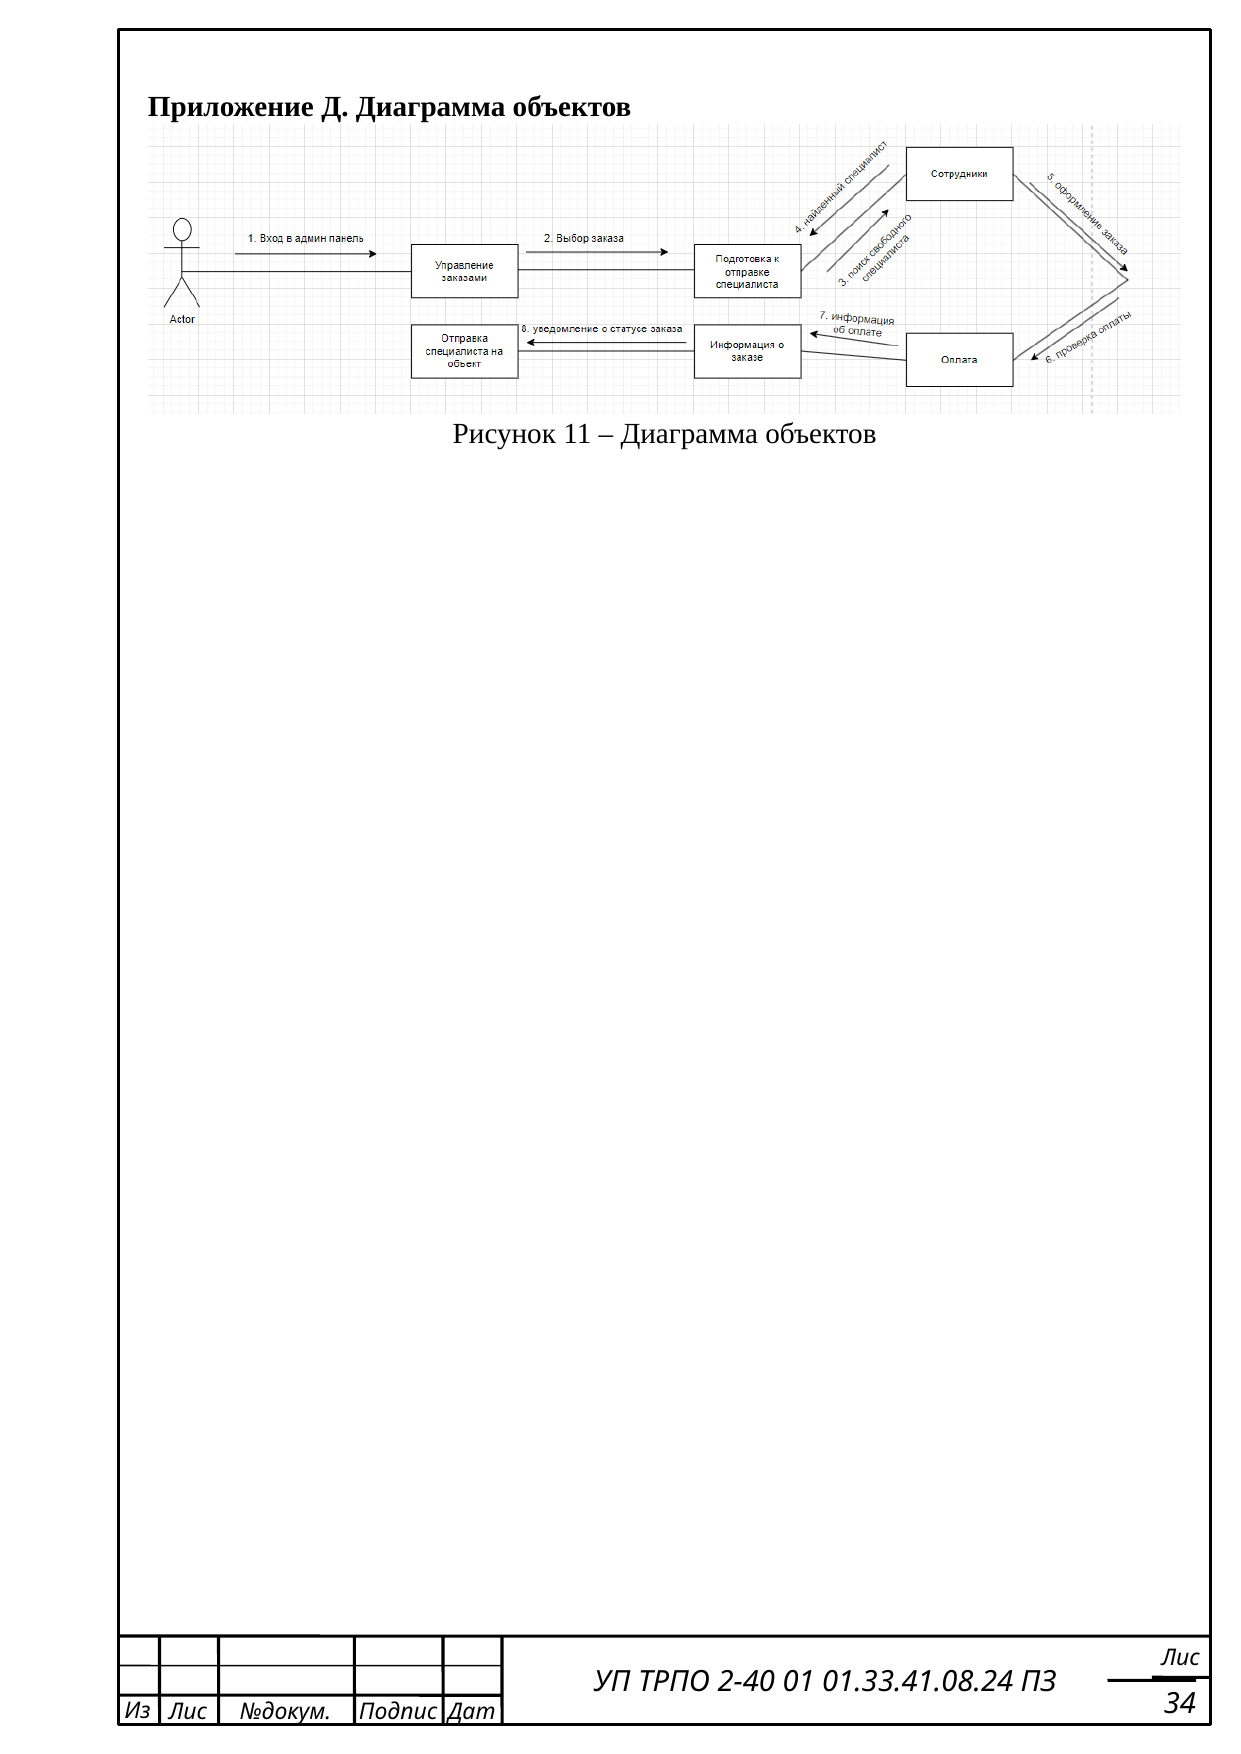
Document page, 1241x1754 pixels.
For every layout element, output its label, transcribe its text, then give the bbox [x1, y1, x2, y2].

text Приложение Д. Диаграмма объектов [148, 89, 1181, 122]
picture [147, 124, 1182, 414]
text Рисунок 11 – Диаграмма объектов [148, 416, 1181, 450]
